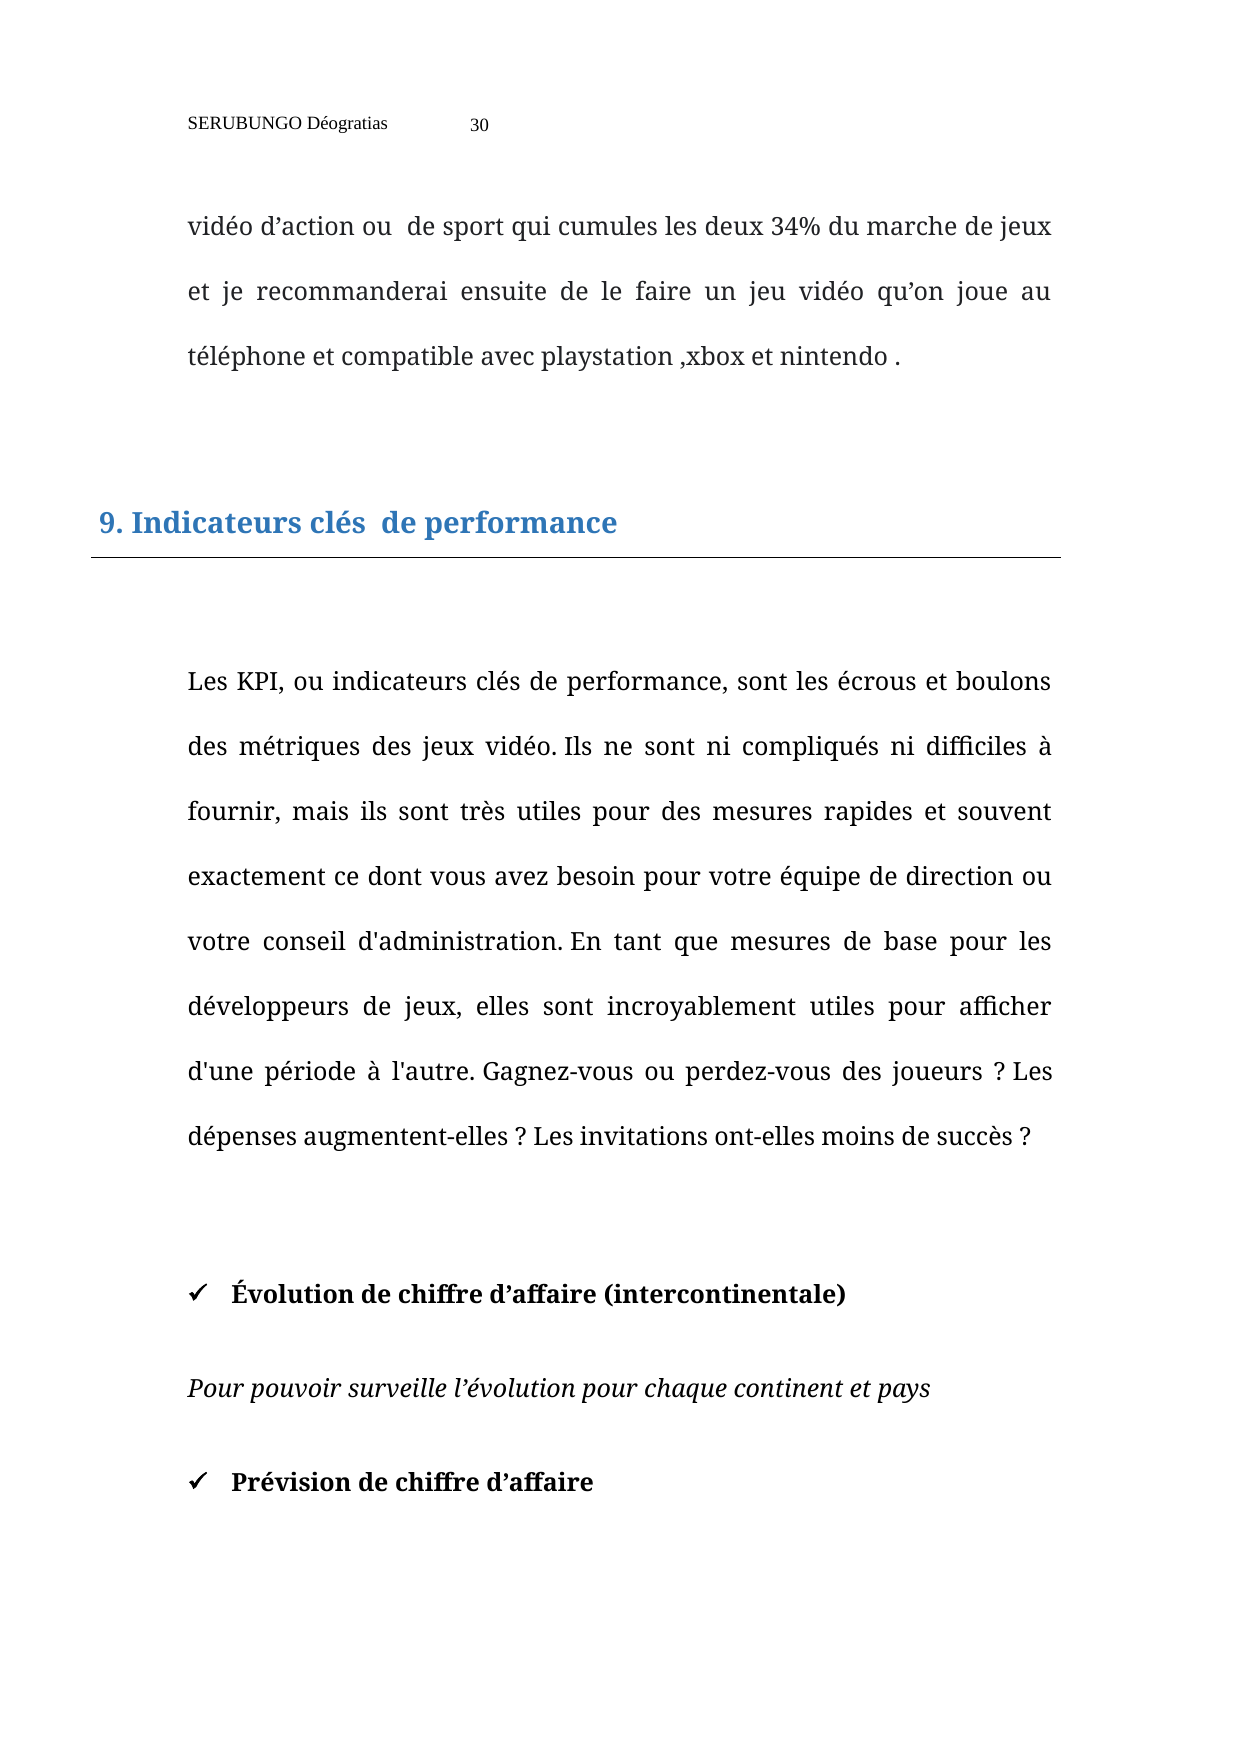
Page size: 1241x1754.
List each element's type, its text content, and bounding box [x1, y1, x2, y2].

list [187, 193, 1053, 352]
list Évolution de chiffre d’affaire (intercontinentale) [187, 1456, 1053, 1521]
subtitle Indicateurs clés de performance [91, 683, 1061, 752]
text Les KPI, ou indicateurs clés de performance, sont les écrous et boulons des métriques des jeux vidéo. Ils ne sont ni compliqués ni difficiles à fournir, mais ils sont très utiles pour des mesures rapides et souvent exactement ce dont vous avez besoin pour votre équipe de direction ou votre conseil d'administration. En tant que mesures de base pour les développeurs de jeux, elles sont incroyablement utiles pour afficher d'une période à l'autre. Gagnez-vous ou perdez-vous des joueurs ? Les dépenses augmentent-elles ? Les invitations ont-elles moins de succès ? [187, 843, 1053, 1363]
